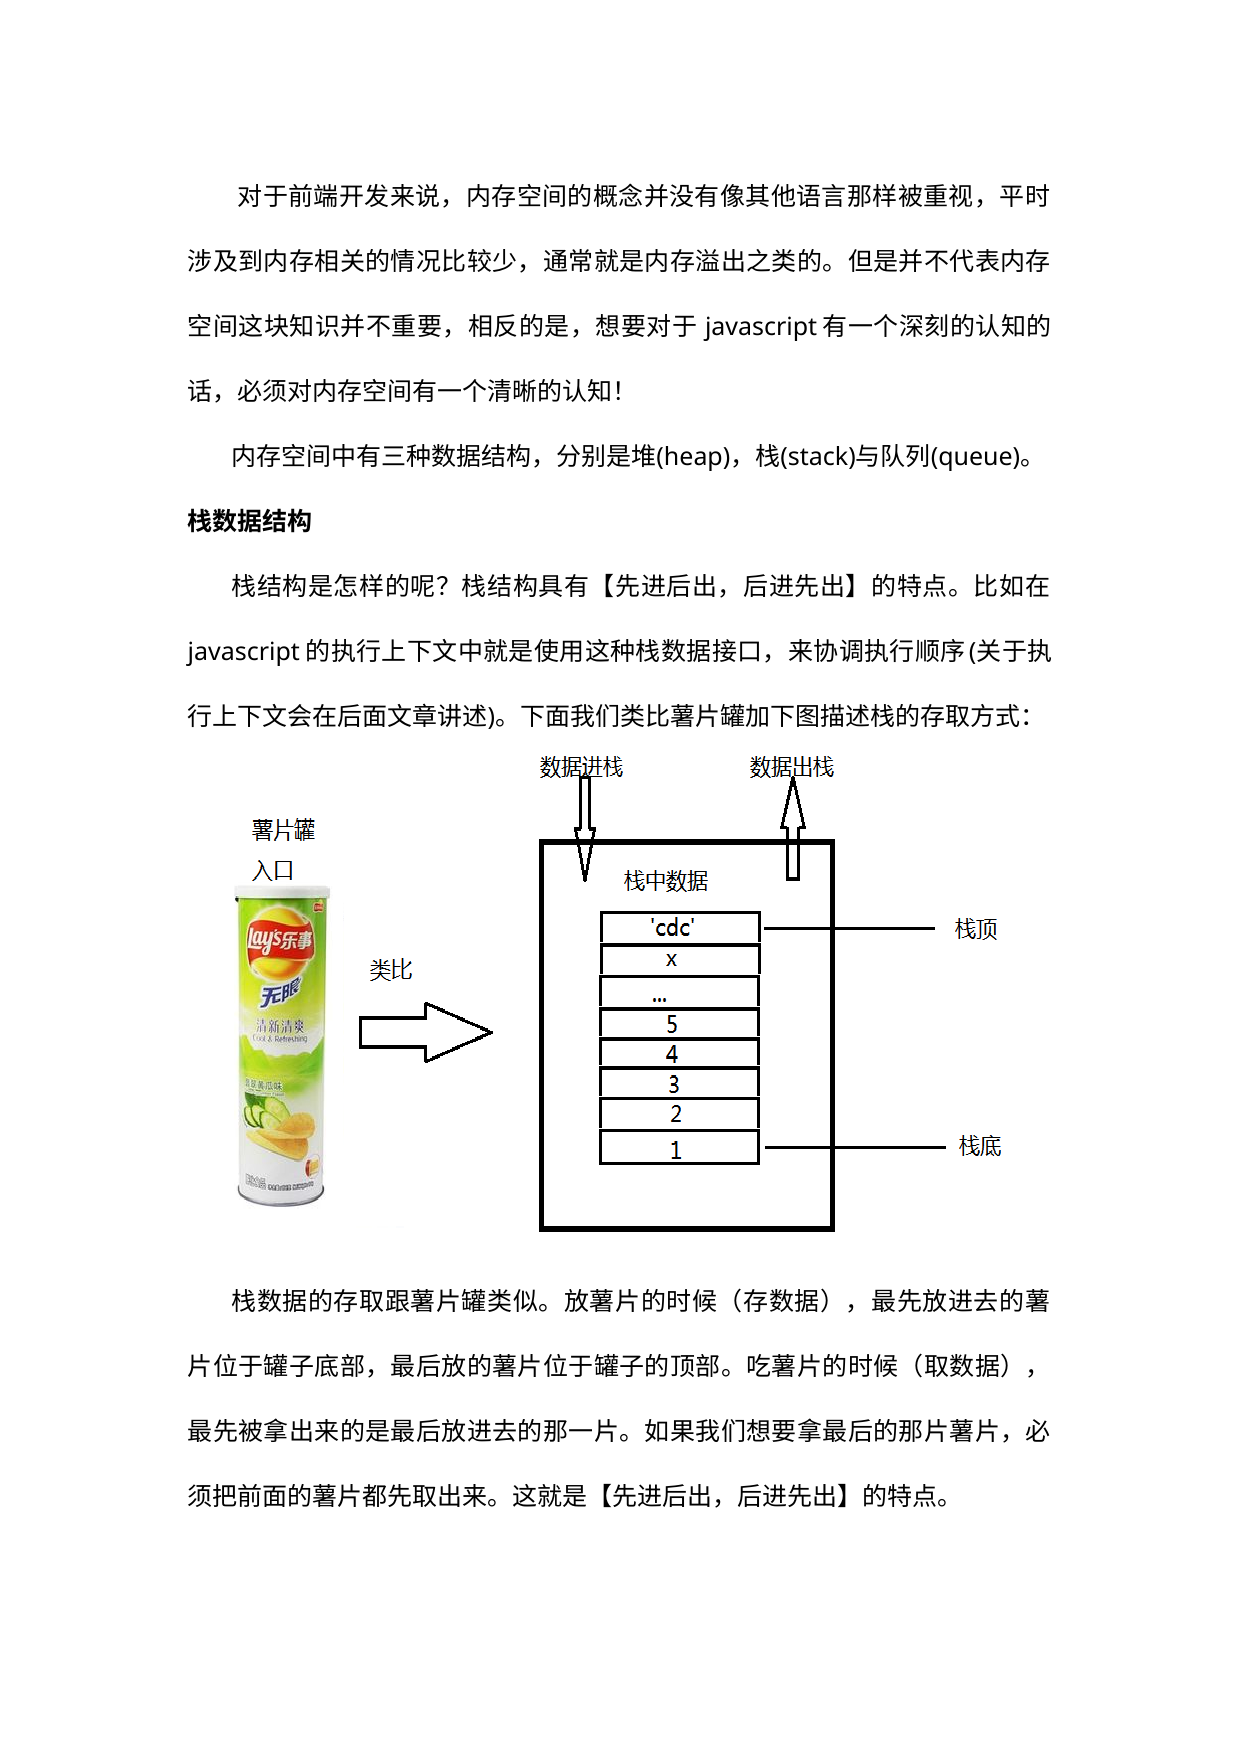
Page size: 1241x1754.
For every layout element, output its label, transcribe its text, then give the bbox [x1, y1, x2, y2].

list 栈数据结构 [187, 487, 1053, 552]
list 栈数据的存取跟薯片罐类似。放薯片的时候（存数据），最先放进去的薯片位于罐子底部，最后放的薯片位于罐子的顶部。吃薯片的时候（取数据），最先被拿出来的是最后放进去的那一片。如果我们想要拿最后的那片薯片，必须把前面的薯片都先取出来。这就是【先进后出，后进先出】的特点。 [187, 1267, 1053, 1527]
list 栈结构是怎样的呢？栈结构具有【先进后出，后进先出】的特点。比如在javascript的执行上下文中就是使用这种栈数据接口，来协调执行顺序(关于执行上下文会在后面文章讲述)。下面我们类比薯片罐加下图描述栈的存取方式： [187, 552, 1053, 747]
text 内存空间中有三种数据结构，分别是堆(heap)，栈(stack)与队列(queue)。 [187, 422, 1053, 487]
text 对于前端开发来说，内存空间的概念并没有像其他语言那样被重视，平时涉及到内存相关的情况比较少，通常就是内存溢出之类的。但是并不代表内存空间这块知识并不重要，相反的是，想要对于javascript有一个深刻的认知的话，必须对内存空间有一个清晰的认知！ [187, 162, 1053, 422]
picture [231, 747, 1004, 1237]
